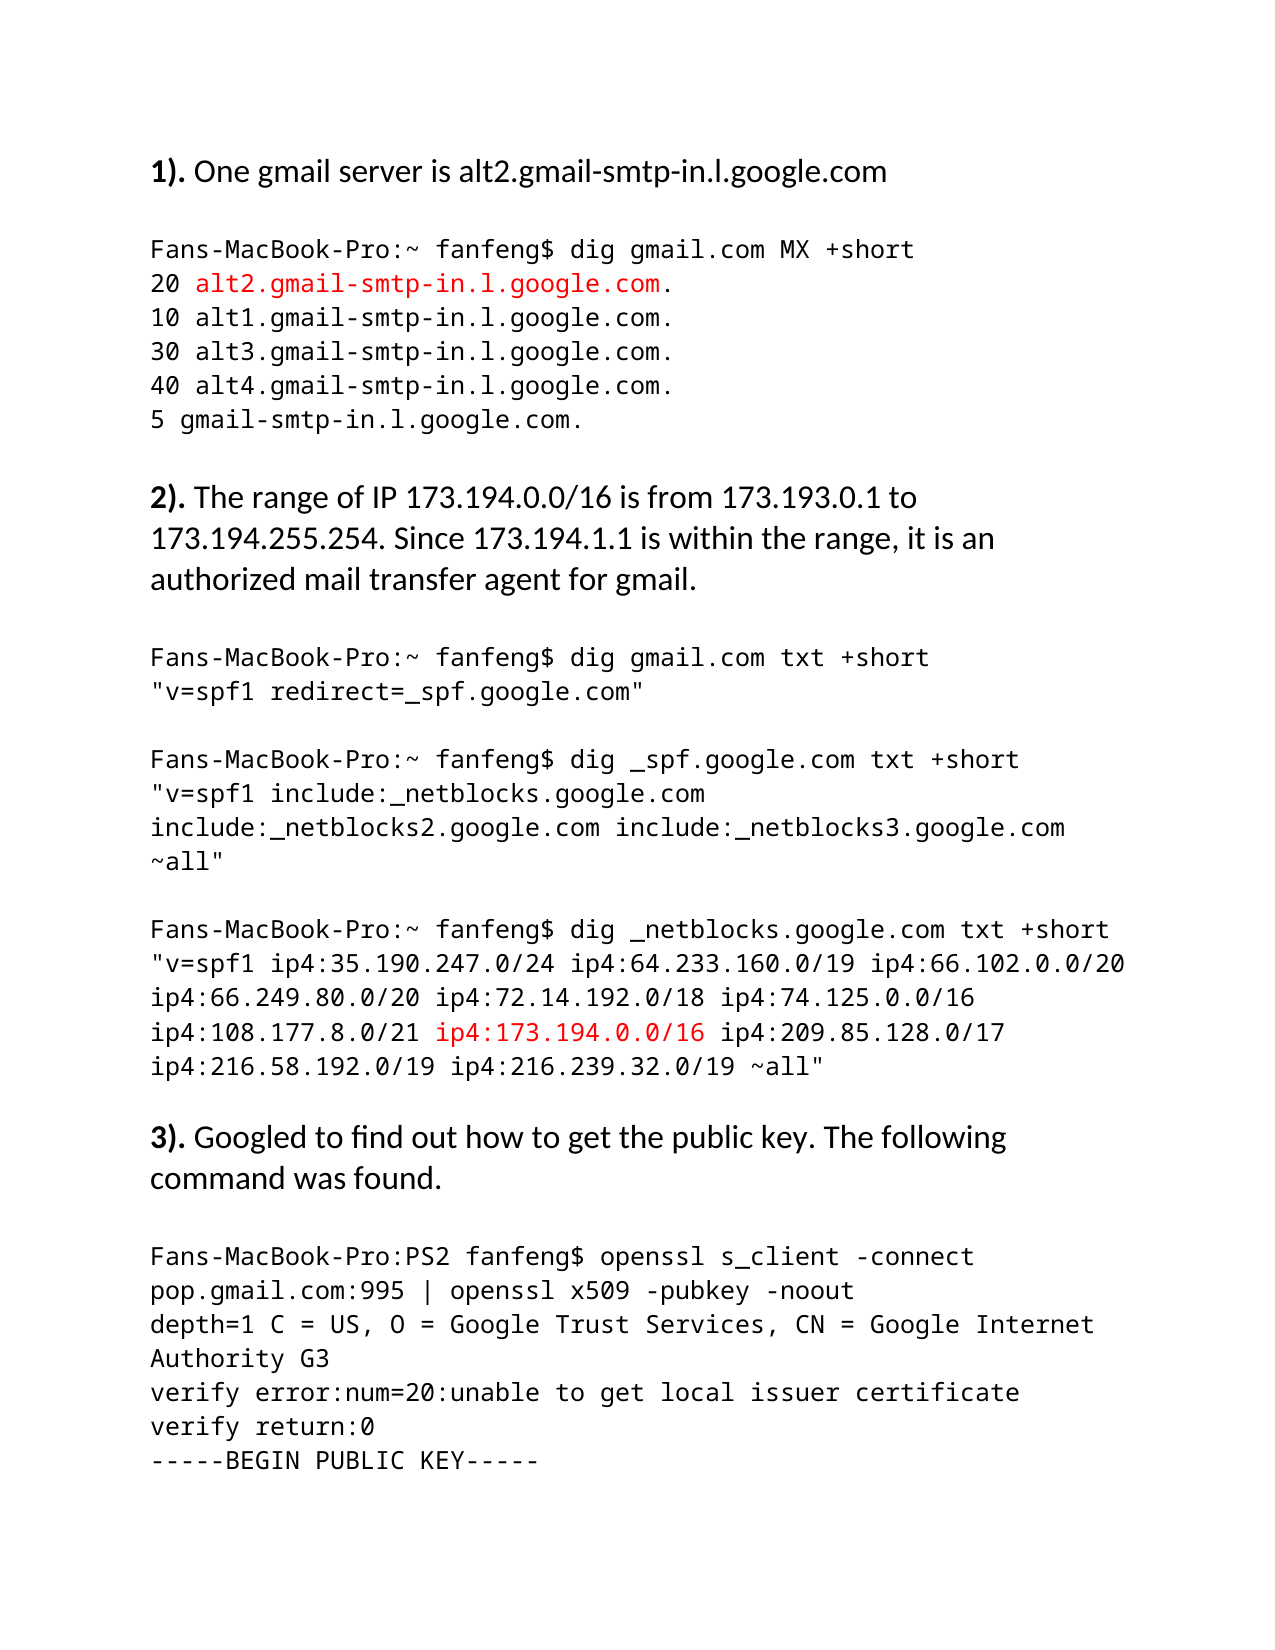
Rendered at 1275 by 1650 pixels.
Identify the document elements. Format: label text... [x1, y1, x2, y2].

text verify return:0 [150, 1409, 1125, 1443]
text 20 alt2.gmail-smtp-in.l.google.com. [150, 266, 1125, 299]
text 10 alt1.gmail-smtp-in.l.google.com. [150, 299, 1125, 334]
text Fans-MacBook-Pro:~ fanfeng$ dig gmail.com txt +short [150, 639, 1125, 673]
text "v=spf1 ip4:35.190.247.0/24 ip4:64.233.160.0/19 ip4:66.102.0.0/20 ip4:66.249.80.0/20 ip4:72.14.192.0/18 ip4:74.125.0.0/16 ip4:108.177.8.0/21 ip4:173.194.0.0/16 ip4:209.85.128.0/17 ip4:216.58.192.0/19 ip4:216.239.32.0/19 ~all" [150, 946, 1125, 1082]
text 1). One gmail server is alt2.gmail-smtp-in.l.google.com [150, 150, 1125, 191]
text 30 alt3.gmail-smtp-in.l.google.com. [150, 334, 1125, 368]
text Fans-MacBook-Pro:~ fanfeng$ dig gmail.com MX +short [150, 231, 1125, 266]
text Fans-MacBook-Pro:~ fanfeng$ dig _spf.google.com txt +short [150, 742, 1125, 776]
text "v=spf1 include:_netblocks.google.com include:_netblocks2.google.com include:_netblocks3.google.com ~all" [150, 776, 1125, 878]
text Fans-MacBook-Pro:PS2 fanfeng$ openssl s_client -connect pop.gmail.com:995 | openssl x509 -pubkey -noout [150, 1238, 1125, 1307]
text "v=spf1 redirect=_spf.google.com" [150, 673, 1125, 708]
text depth=1 C = US, O = Google Trust Services, CN = Google Internet Authority G3 [150, 1307, 1125, 1375]
text -----BEGIN PUBLIC KEY----- [150, 1443, 1125, 1477]
text 5 gmail-smtp-in.l.google.com. [150, 402, 1125, 436]
text 2). The range of IP 173.194.0.0/16 is from 173.193.0.1 to 173.194.255.254. Since 173.194.1.1 is within the range, it is an authorized mail transfer agent for gmail. [150, 477, 1125, 599]
text 3). Googled to find out how to get the public key. The following command was found. [150, 1116, 1125, 1198]
text Fans-MacBook-Pro:~ fanfeng$ dig _netblocks.google.com txt +short [150, 912, 1125, 946]
text verify error:num=20:unable to get local issuer certificate [150, 1375, 1125, 1409]
text 40 alt4.gmail-smtp-in.l.google.com. [150, 368, 1125, 402]
